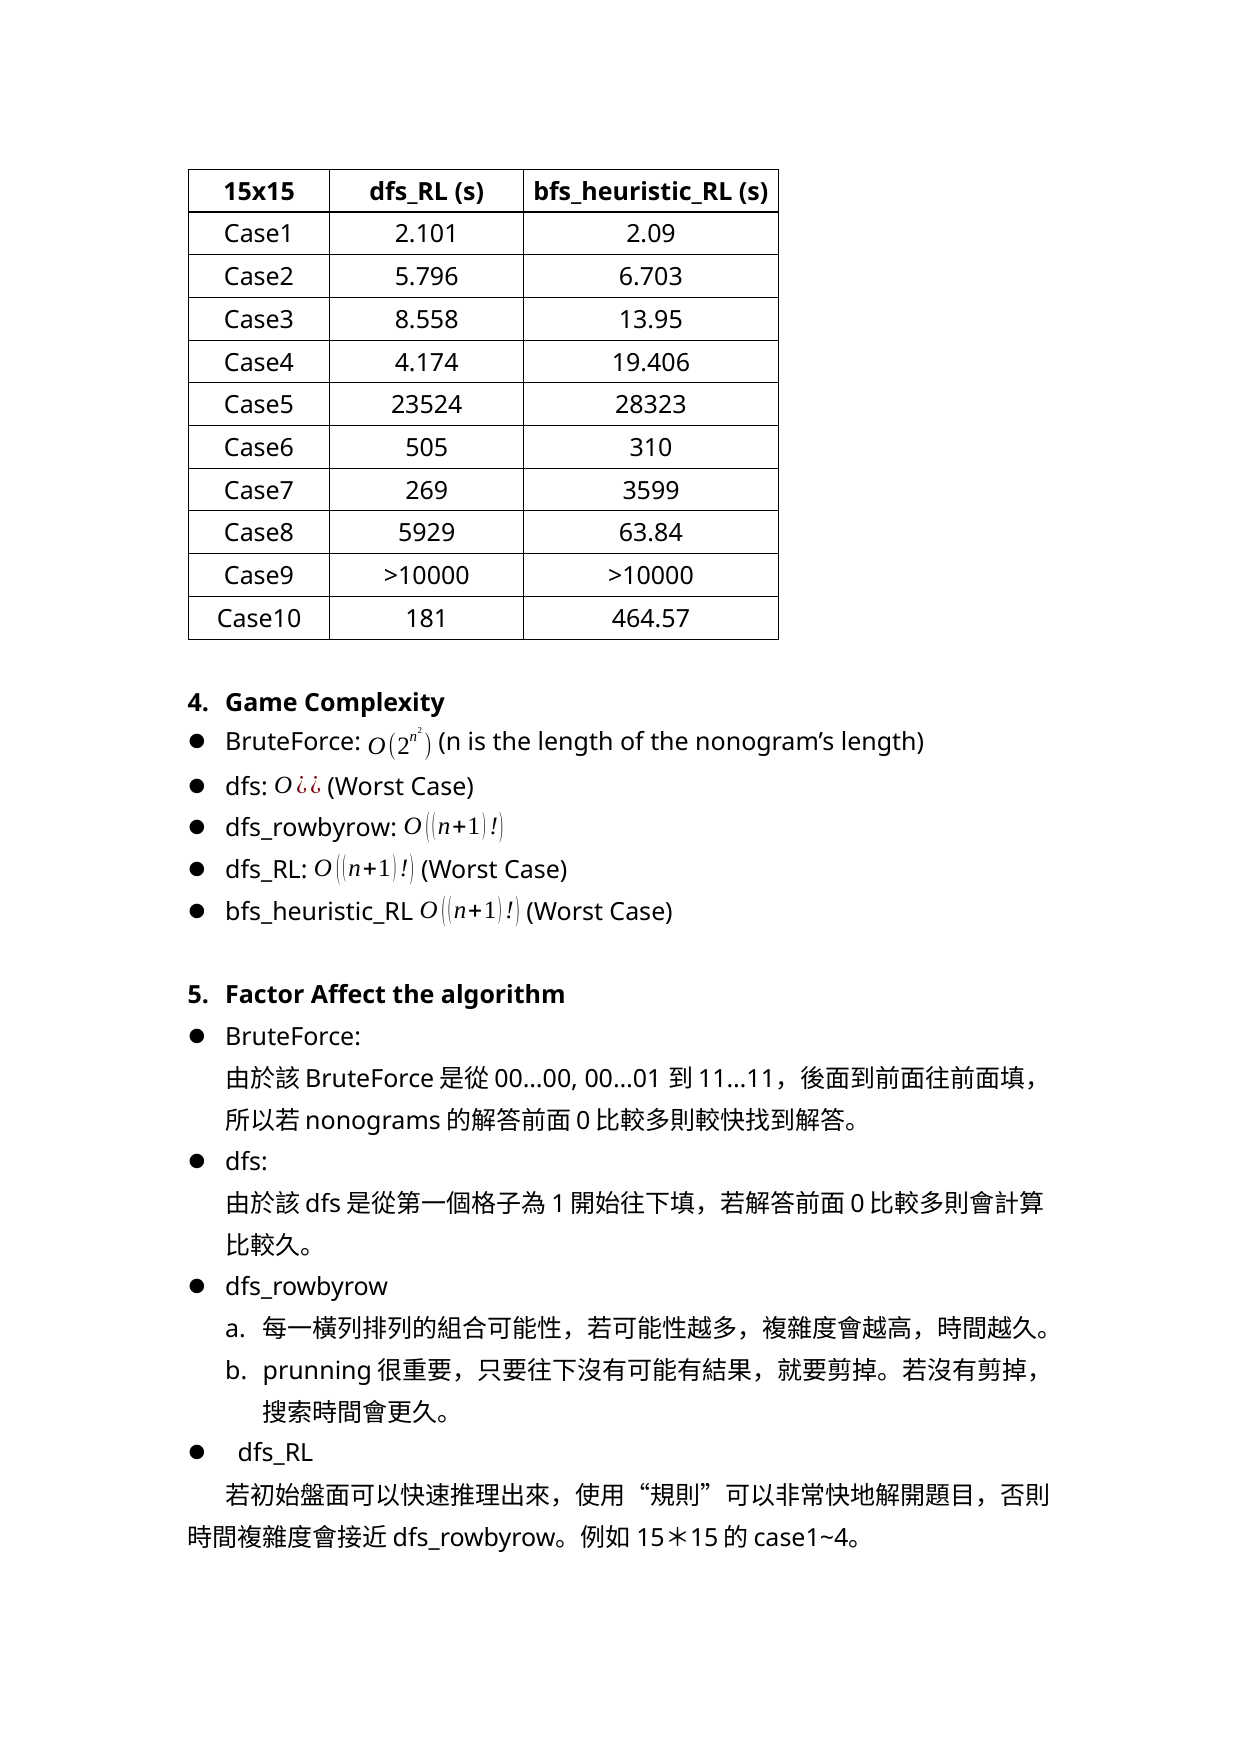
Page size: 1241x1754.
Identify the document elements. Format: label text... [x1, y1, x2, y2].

text 若初始盤面可以快速推理出來，使用“規則”可以非常快地解開題目，否則時間複雜度會接近dfs_rowbyrow。例如 15＊15的case1~4。 [187, 1473, 1053, 1556]
table_cell Case2 [189, 255, 329, 297]
table_cell Case9 [189, 554, 329, 596]
table_cell 181 [330, 597, 523, 638]
table_cell 63.84 [524, 511, 778, 553]
list bfs_heuristic_RL (Worst Case) [187, 889, 1053, 931]
list dfs_rowbyrow [187, 1264, 1053, 1306]
table_cell 5.796 [330, 255, 523, 297]
table_cell 464.57 [524, 597, 778, 638]
list dfs_RL: (Worst Case) [187, 848, 1053, 889]
list BruteForce: [187, 1014, 1053, 1056]
table_cell Case1 [189, 213, 329, 254]
list BruteForce: (n is the length of the nonogram’s length) [187, 723, 1053, 764]
table_cell 505 [330, 426, 523, 468]
list dfs_RL [187, 1431, 1053, 1473]
list prunning很重要，只要往下沒有可能有結果，就要剪掉。若沒有剪掉，搜索時間會更久。 [225, 1348, 1053, 1431]
table_cell 269 [330, 469, 523, 510]
table_cell 2.09 [524, 213, 778, 254]
table_cell 5929 [330, 511, 523, 553]
list dfs_rowbyrow: [187, 806, 1053, 848]
table_cell Case8 [189, 511, 329, 553]
table_cell 13.95 [524, 298, 778, 339]
table_cell Case7 [189, 469, 329, 510]
table_cell 23524 [330, 383, 523, 425]
list Factor Affect the algorithm [187, 973, 1053, 1014]
list dfs: [187, 1139, 1053, 1181]
table_cell >10000 [330, 554, 523, 596]
table_cell Case3 [189, 298, 329, 339]
table_cell >10000 [524, 554, 778, 596]
table_cell Case5 [189, 383, 329, 425]
table_header 15x15 [189, 170, 329, 211]
list dfs: (Worst Case) [187, 764, 1053, 806]
list 由於該dfs是從第一個格子為1開始往下填，若解答前面0比較多則會計算比較久。 [225, 1181, 1053, 1264]
table_cell 2.101 [330, 213, 523, 254]
table_cell 6.703 [524, 255, 778, 297]
table_cell 28323 [524, 383, 778, 425]
table_cell Case10 [189, 597, 329, 638]
table_header dfs_RL (s) [330, 170, 523, 211]
list 每一橫列排列的組合可能性，若可能性越多，複雜度會越高，時間越久。 [225, 1306, 1053, 1348]
table_cell 3599 [524, 469, 778, 510]
table_cell 19.406 [524, 341, 778, 382]
table_header bfs_heuristic_RL (s) [524, 170, 778, 211]
list Game Complexity [187, 681, 1053, 723]
list 由於該BruteForce是從00…00, 00…01 到11…11，後面到前面往前面填，所以若nonograms的解答前面0比較多則較快找到解答。 [225, 1056, 1053, 1139]
table_cell 310 [524, 426, 778, 468]
table_cell 8.558 [330, 298, 523, 339]
table_cell 4.174 [330, 341, 523, 382]
table_cell Case4 [189, 341, 329, 382]
table_cell Case6 [189, 426, 329, 468]
